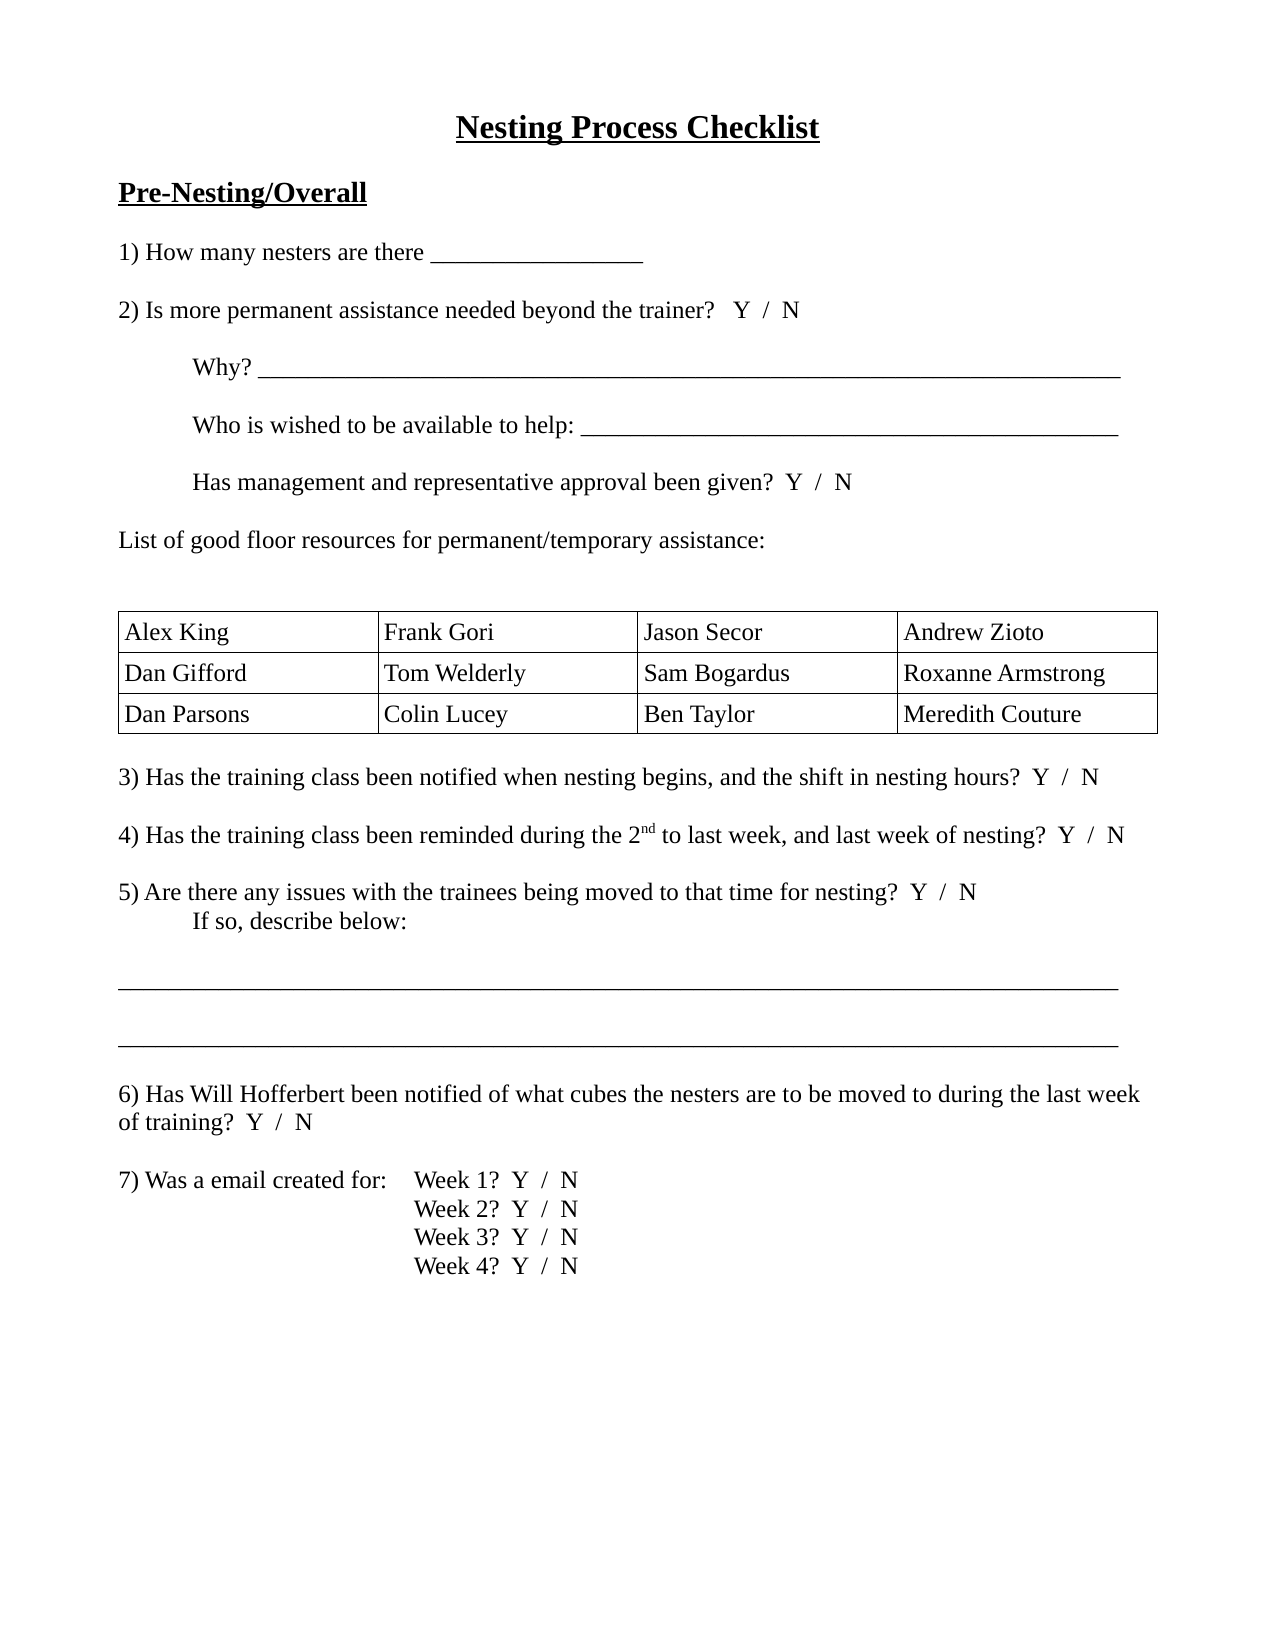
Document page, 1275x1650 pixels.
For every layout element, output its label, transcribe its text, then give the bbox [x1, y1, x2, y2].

text ________________________________________________________________________________ ________________________________________________________________________________ [118, 964, 1157, 1050]
text 1) How many nesters are there _________________ [118, 237, 1157, 266]
table_cell Colin Lucey [379, 694, 637, 733]
text Who is wished to be available to help: ___________________________________________ [118, 410, 1157, 438]
text 2) Is more permanent assistance needed beyond the trainer? Y / N [118, 295, 1157, 323]
table_cell Tom Welderly [379, 653, 637, 692]
table_header Andrew Zioto [898, 612, 1157, 652]
table_cell Dan Gifford [119, 653, 378, 692]
table_cell Dan Parsons [119, 694, 378, 733]
text Has management and representative approval been given? Y / N [118, 467, 1157, 496]
text List of good floor resources for permanent/temporary assistance: [118, 525, 1157, 553]
text Nesting Process Checklist [118, 108, 1157, 146]
table_header Alex King [119, 612, 378, 652]
text 7) Was a email created for: Week 1? Y / N Week 2? Y / N Week 3? Y / N Week 4? Y / N [118, 1165, 1157, 1280]
text 5) Are there any issues with the trainees being moved to that time for nesting? Y / N If so, describe below: [118, 877, 1157, 935]
text Why? _____________________________________________________________________ [118, 352, 1157, 381]
text 6) Has Will Hofferbert been notified of what cubes the nesters are to be moved to during the last week of training? Y / N [118, 1079, 1157, 1136]
table_cell Roxanne Armstrong [898, 653, 1157, 692]
table_cell Sam Bogardus [638, 653, 897, 692]
table_header Jason Secor [638, 612, 897, 652]
text Pre-Nesting/Overall [118, 175, 1157, 208]
table_cell Ben Taylor [638, 694, 897, 733]
text 3) Has the training class been notified when nesting begins, and the shift in nesting hours? Y / N [118, 762, 1157, 791]
text 4) Has the training class been reminded during the 2nd to last week, and last week of nesting? Y / N [118, 820, 1157, 849]
table_header Frank Gori [379, 612, 637, 652]
table_cell Meredith Couture [898, 694, 1157, 733]
